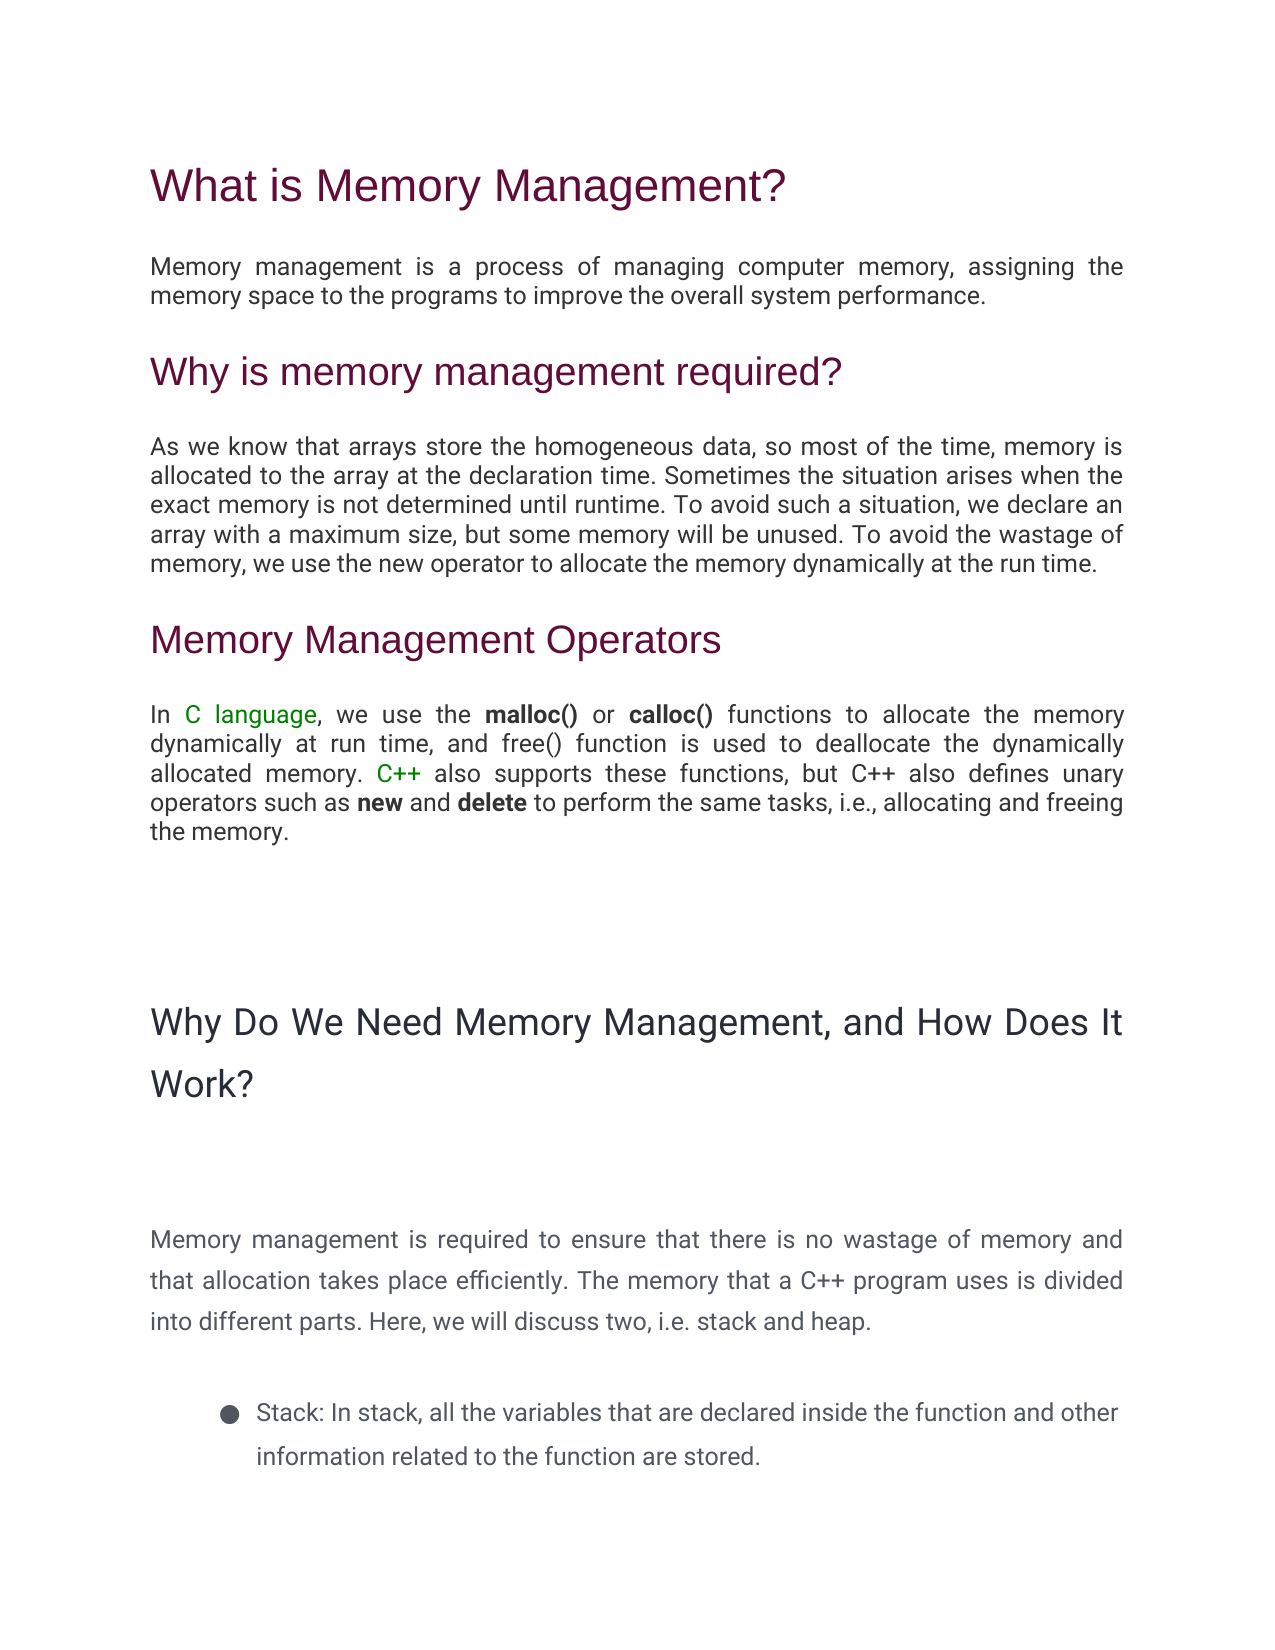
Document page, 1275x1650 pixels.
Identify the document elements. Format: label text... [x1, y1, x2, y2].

subtitle What is Memory Management? [150, 158, 1125, 211]
subtitle Memory Management Operators [150, 616, 1125, 662]
text In C language, we use the malloc() or calloc() functions to allocate the memory dynamically at run time, and free() function is used to deallocate the dynamically allocated memory. C++ also supports these functions, but C++ also defines unary operators such as new and delete to perform the same tasks, i.e., allocating and freeing the memory. [150, 700, 1125, 847]
text Memory management is a process of managing computer memory, assigning the memory space to the programs to improve the overall system performance. [150, 252, 1125, 310]
subtitle Why Do We Need Memory Management, and How Does It Work? [150, 1001, 1125, 1107]
list Stack: In stack, all the variables that are declared inside the function and other information related to the function are stored. [219, 1398, 1125, 1472]
subtitle Why is memory management required? [150, 348, 1125, 393]
text As we know that arrays store the homogeneous data, so most of the time, memory is allocated to the array at the declaration time. Sometimes the situation arises when the exact memory is not determined until runtime. To avoid such a situation, we declare an array with a maximum size, but some memory will be unused. To avoid the wastage of memory, we use the new operator to allocate the memory dynamically at the run time. [150, 432, 1125, 578]
subtitle Memory management is required to ensure that there is no wastage of memory and that allocation takes place efficiently. The memory that a C++ program uses is divided into different parts. Here, we will discuss two, i.e. stack and heap. [150, 1225, 1125, 1337]
